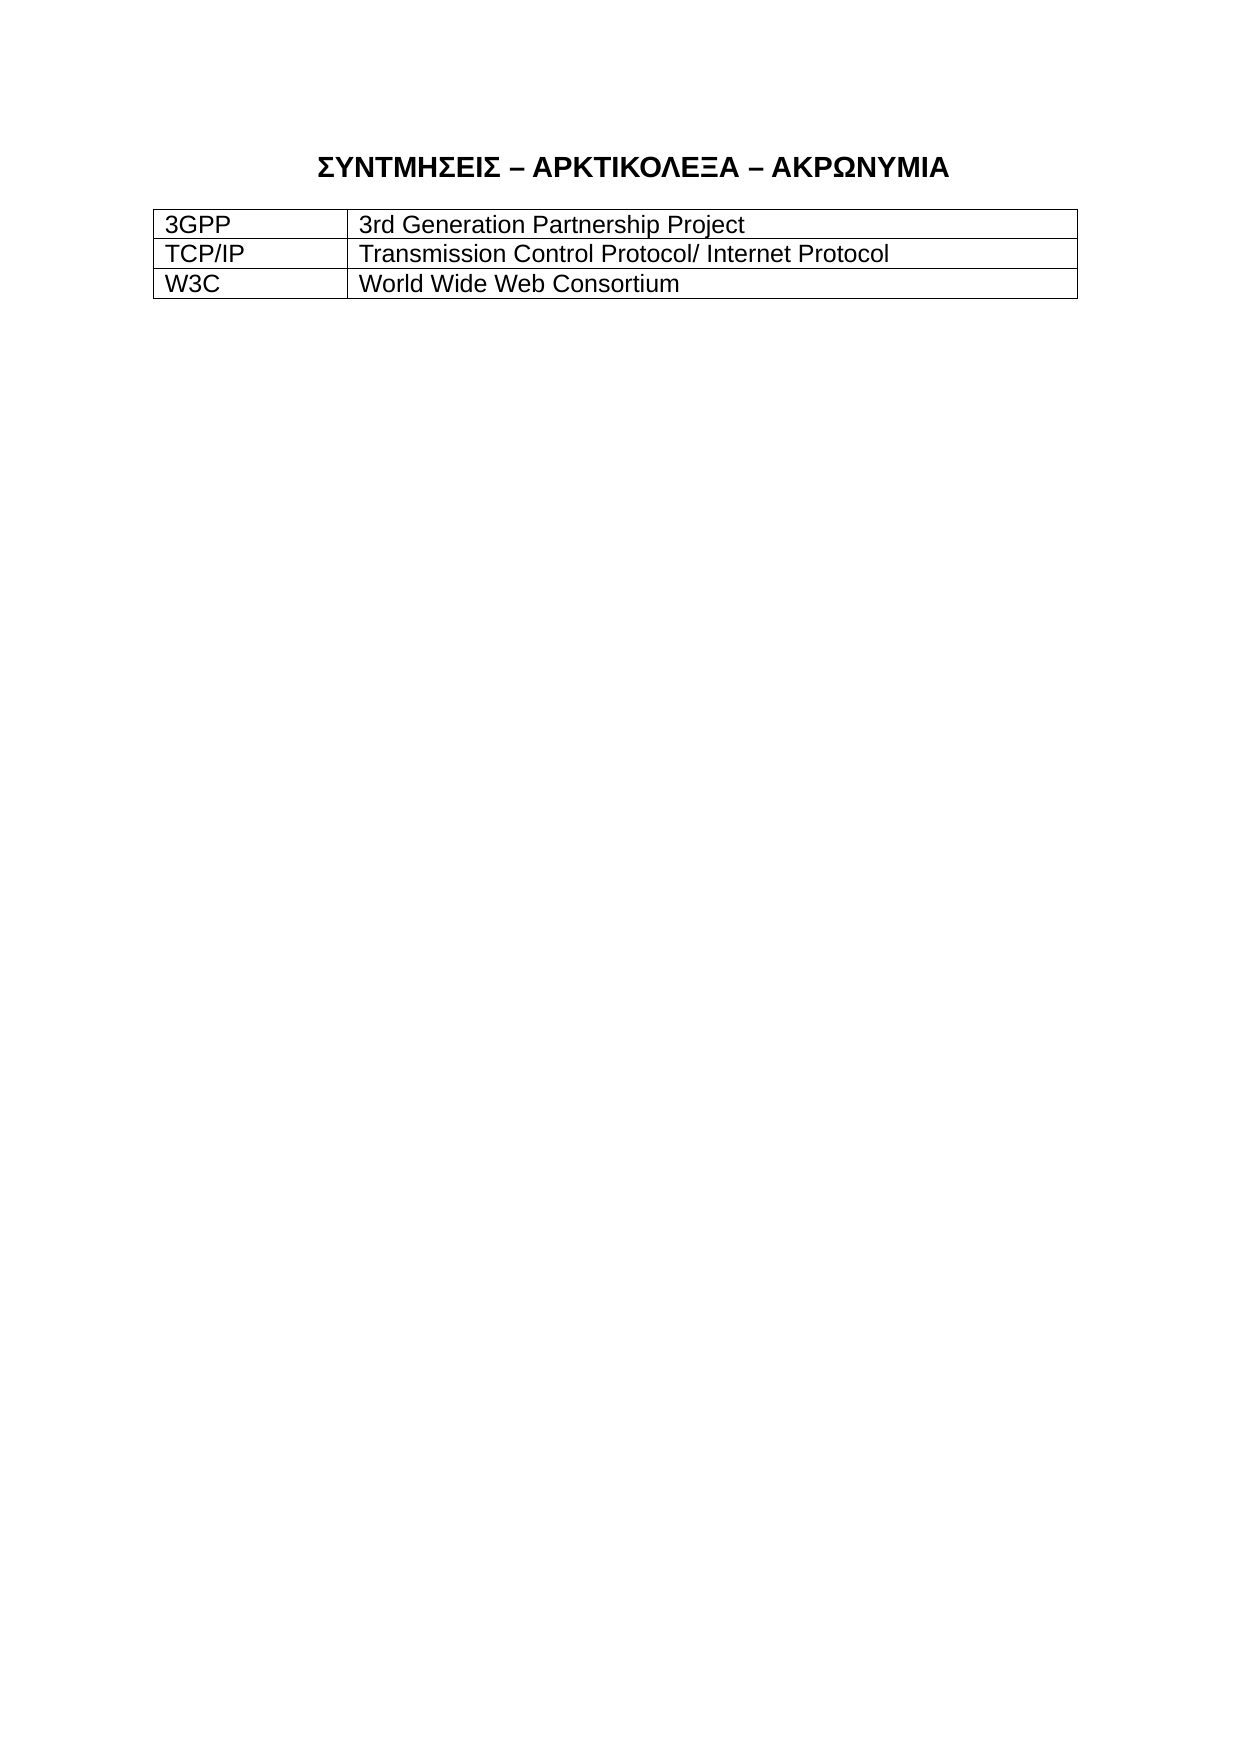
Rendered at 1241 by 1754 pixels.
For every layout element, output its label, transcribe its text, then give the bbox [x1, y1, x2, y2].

table_cell W3C [154, 269, 347, 298]
list ΣΥΝΤΜΗΣΕΙΣ – ΑΡΚΤΙΚΟΛΕΞΑ – ΑΚΡΩΝΥΜΙΑ [214, 150, 1053, 183]
table_header 3rd Generation Partnership Project [348, 210, 1077, 238]
table_header 3GPP [154, 210, 347, 238]
table_cell Transmission Control Protocol/ Internet Protocol [348, 239, 1077, 268]
table_cell World Wide Web Consortium [348, 269, 1077, 298]
table_cell TCP/IP [154, 239, 347, 268]
